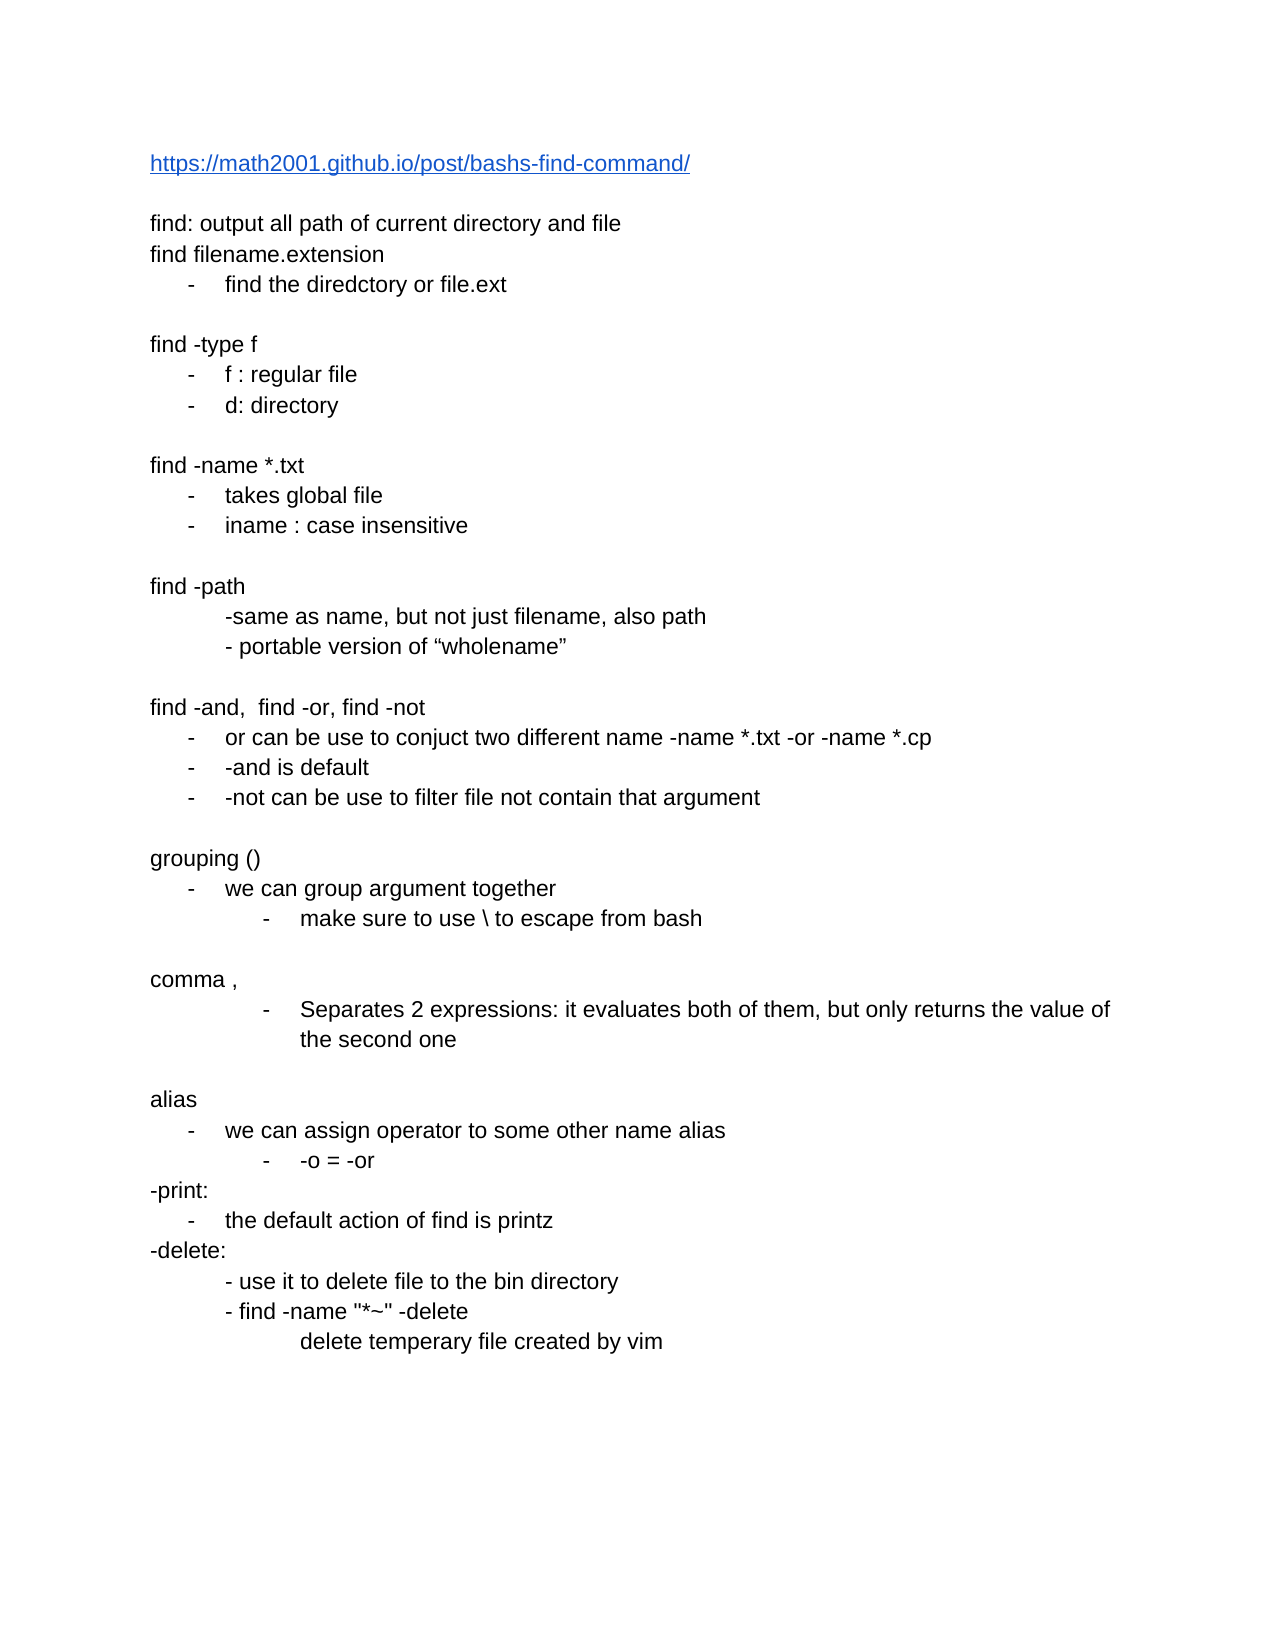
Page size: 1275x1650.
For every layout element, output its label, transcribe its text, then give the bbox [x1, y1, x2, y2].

text find -path [150, 573, 1125, 599]
list -not can be use to filter file not contain that argument [187, 784, 1125, 811]
text - use it to delete file to the bin directory [150, 1268, 1125, 1294]
list takes global file [187, 482, 1125, 509]
text - find -name "*~" -delete [150, 1298, 1125, 1324]
list -and is default [187, 754, 1125, 781]
text find -name *.txt [150, 452, 1125, 478]
list f : regular file [187, 361, 1125, 388]
text https://math2001.github.io/post/bashs-find-command/ [150, 150, 1125, 176]
text find filename.extension [150, 241, 1125, 267]
text find -type f [150, 331, 1125, 358]
list iname : case insensitive [187, 512, 1125, 539]
list make sure to use \ to escape from bash [262, 905, 1125, 932]
list the default action of find is printz [187, 1207, 1125, 1234]
text - portable version of “wholename” [150, 633, 1125, 660]
text comma , [150, 966, 1125, 992]
text -delete: [150, 1237, 1125, 1264]
list we can group argument together [187, 875, 1125, 901]
list or can be use to conjuct two different name -name *.txt -or -name *.cp [187, 724, 1125, 750]
text -same as name, but not just filename, also path [150, 603, 1125, 629]
list we can assign operator to some other name alias [187, 1117, 1125, 1143]
list Separates 2 expressions: it evaluates both of them, but only returns the value of the second one [262, 996, 1125, 1052]
list find the diredctory or file.ext [187, 271, 1125, 297]
text find -and, find -or, find -not [150, 694, 1125, 720]
text delete temperary file created by vim [150, 1328, 1125, 1354]
text -print: [150, 1177, 1125, 1203]
text find: output all path of current directory and file [150, 210, 1125, 237]
text alias [150, 1086, 1125, 1113]
list -o = -or [262, 1147, 1125, 1173]
list d: directory [187, 392, 1125, 418]
text grouping () [150, 845, 1125, 871]
